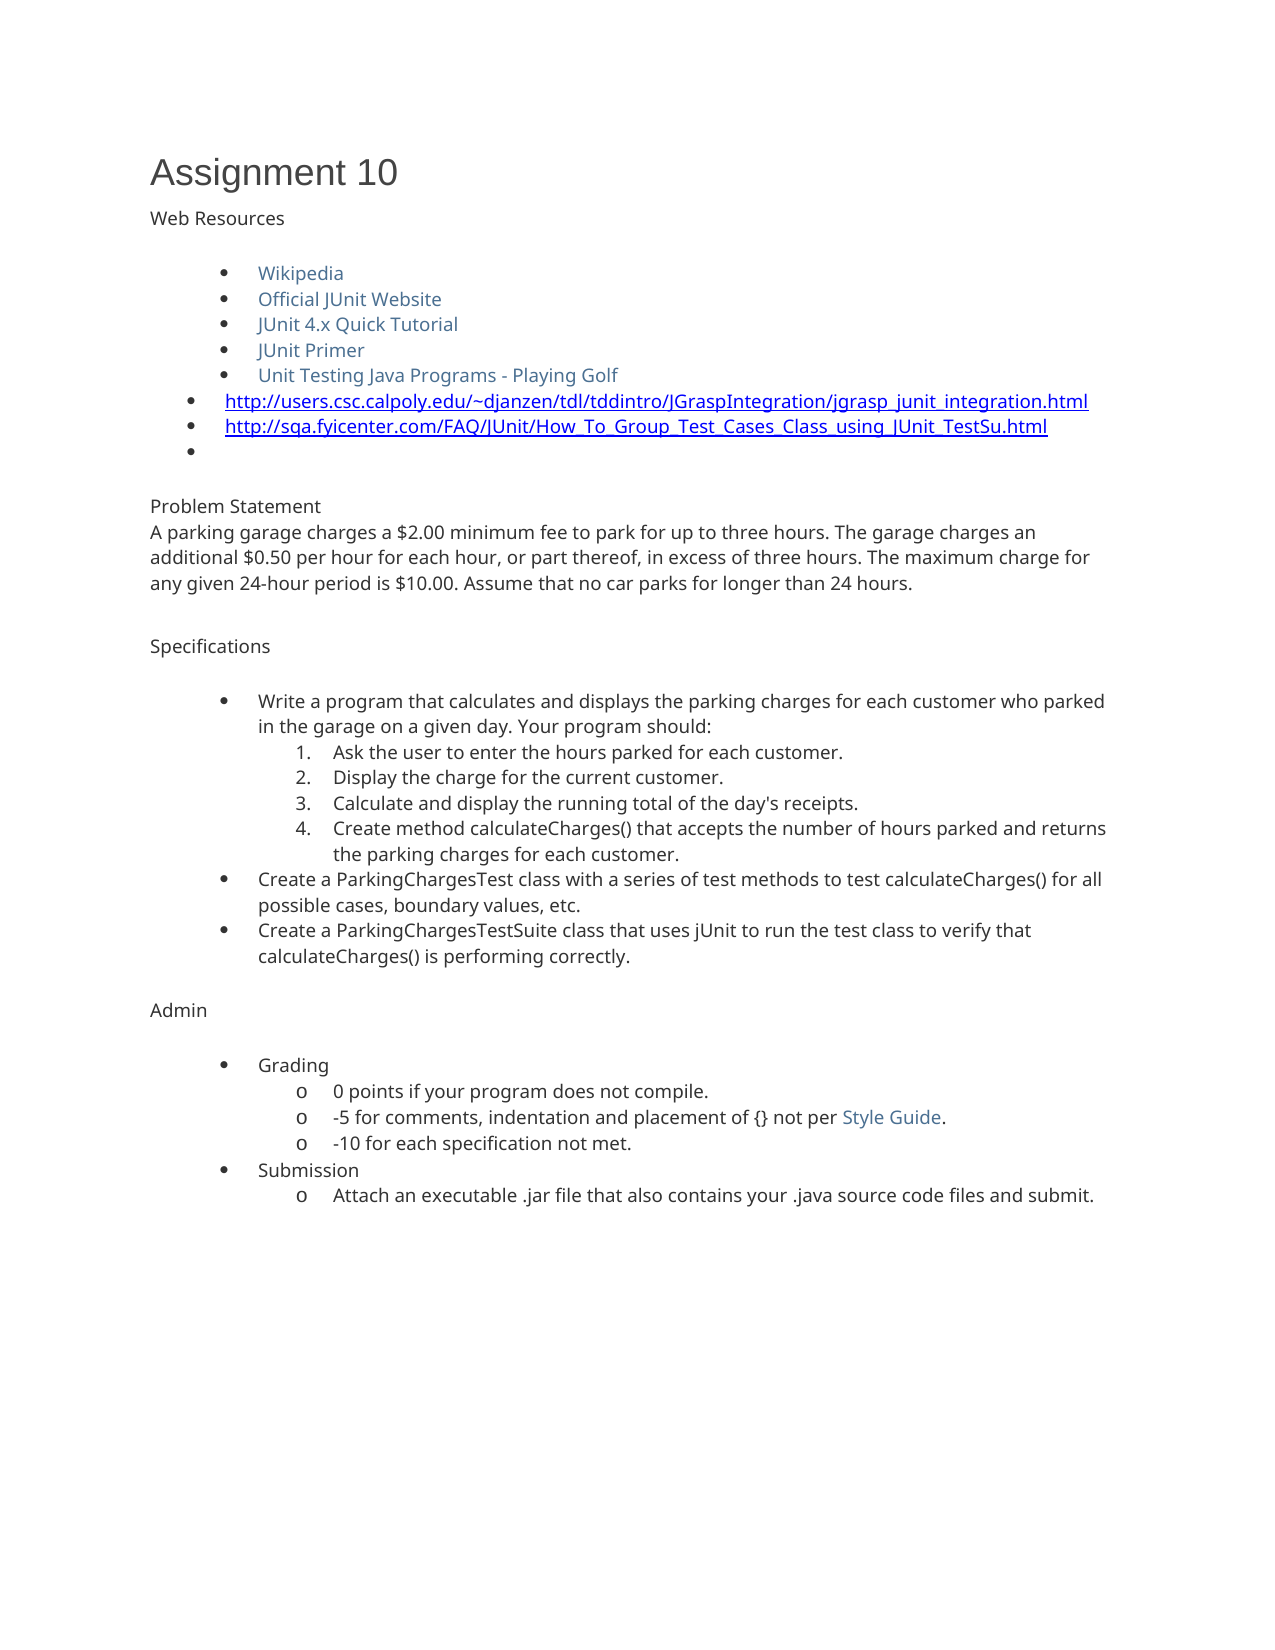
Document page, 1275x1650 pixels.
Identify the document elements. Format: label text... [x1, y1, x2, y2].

list Official JUnit Website [220, 286, 1125, 311]
list http://sqa.fyicenter.com/FAQ/JUnit/How_To_Group_Test_Cases_Class_using_JUnit_TestSu.html [187, 413, 1125, 439]
list Calculate and display the running total of the day's receipts. [295, 790, 1125, 816]
list Create a ParkingChargesTest class with a series of test methods to test calculateCharges() for all possible cases, boundary values, etc. [220, 867, 1125, 918]
list Unit Testing Java Programs - Playing Golf [220, 362, 1125, 388]
list -10 for each specification not met. [295, 1131, 1125, 1157]
text A parking garage charges a $2.00 minimum fee to park for up to three hours. The garage charges an additional $0.50 per hour for each hour, or part thereof, in excess of three hours. The maximum charge for any given 24-hour period is $10.00. Assume that no car parks for longer than 24 hours. [150, 519, 1125, 596]
list JUnit 4.x Quick Tutorial [220, 311, 1125, 337]
list Create method calculateCharges() that accepts the number of hours parked and returns the parking charges for each customer. [295, 816, 1125, 867]
list Wikipedia [220, 260, 1125, 286]
list Create a ParkingChargesTestSuite class that uses jUnit to run the test class to verify that calculateCharges() is performing correctly. [220, 918, 1125, 969]
text Web Resources [150, 206, 1125, 231]
list Write a program that calculates and displays the parking charges for each customer who parked in the garage on a given day. Your program should: [220, 688, 1125, 739]
list Grading [220, 1052, 1125, 1078]
text Assignment 10 [150, 150, 1125, 193]
text Admin [150, 998, 1125, 1023]
text Problem Statement [150, 494, 1125, 519]
list http://users.csc.calpoly.edu/~djanzen/tdl/tddintro/JGraspIntegration/jgrasp_junit_integration.html [187, 388, 1125, 413]
text Specifications [150, 633, 1125, 659]
list Ask the user to enter the hours parked for each customer. [295, 739, 1125, 764]
list 0 points if your program does not compile. [295, 1078, 1125, 1104]
list Submission [220, 1157, 1125, 1183]
list -5 for comments, indentation and placement of {} not per Style Guide. [295, 1104, 1125, 1131]
list JUnit Primer [220, 337, 1125, 362]
list Display the charge for the current customer. [295, 764, 1125, 790]
list Attach an executable .jar file that also contains your .java source code files and submit. [295, 1183, 1125, 1209]
